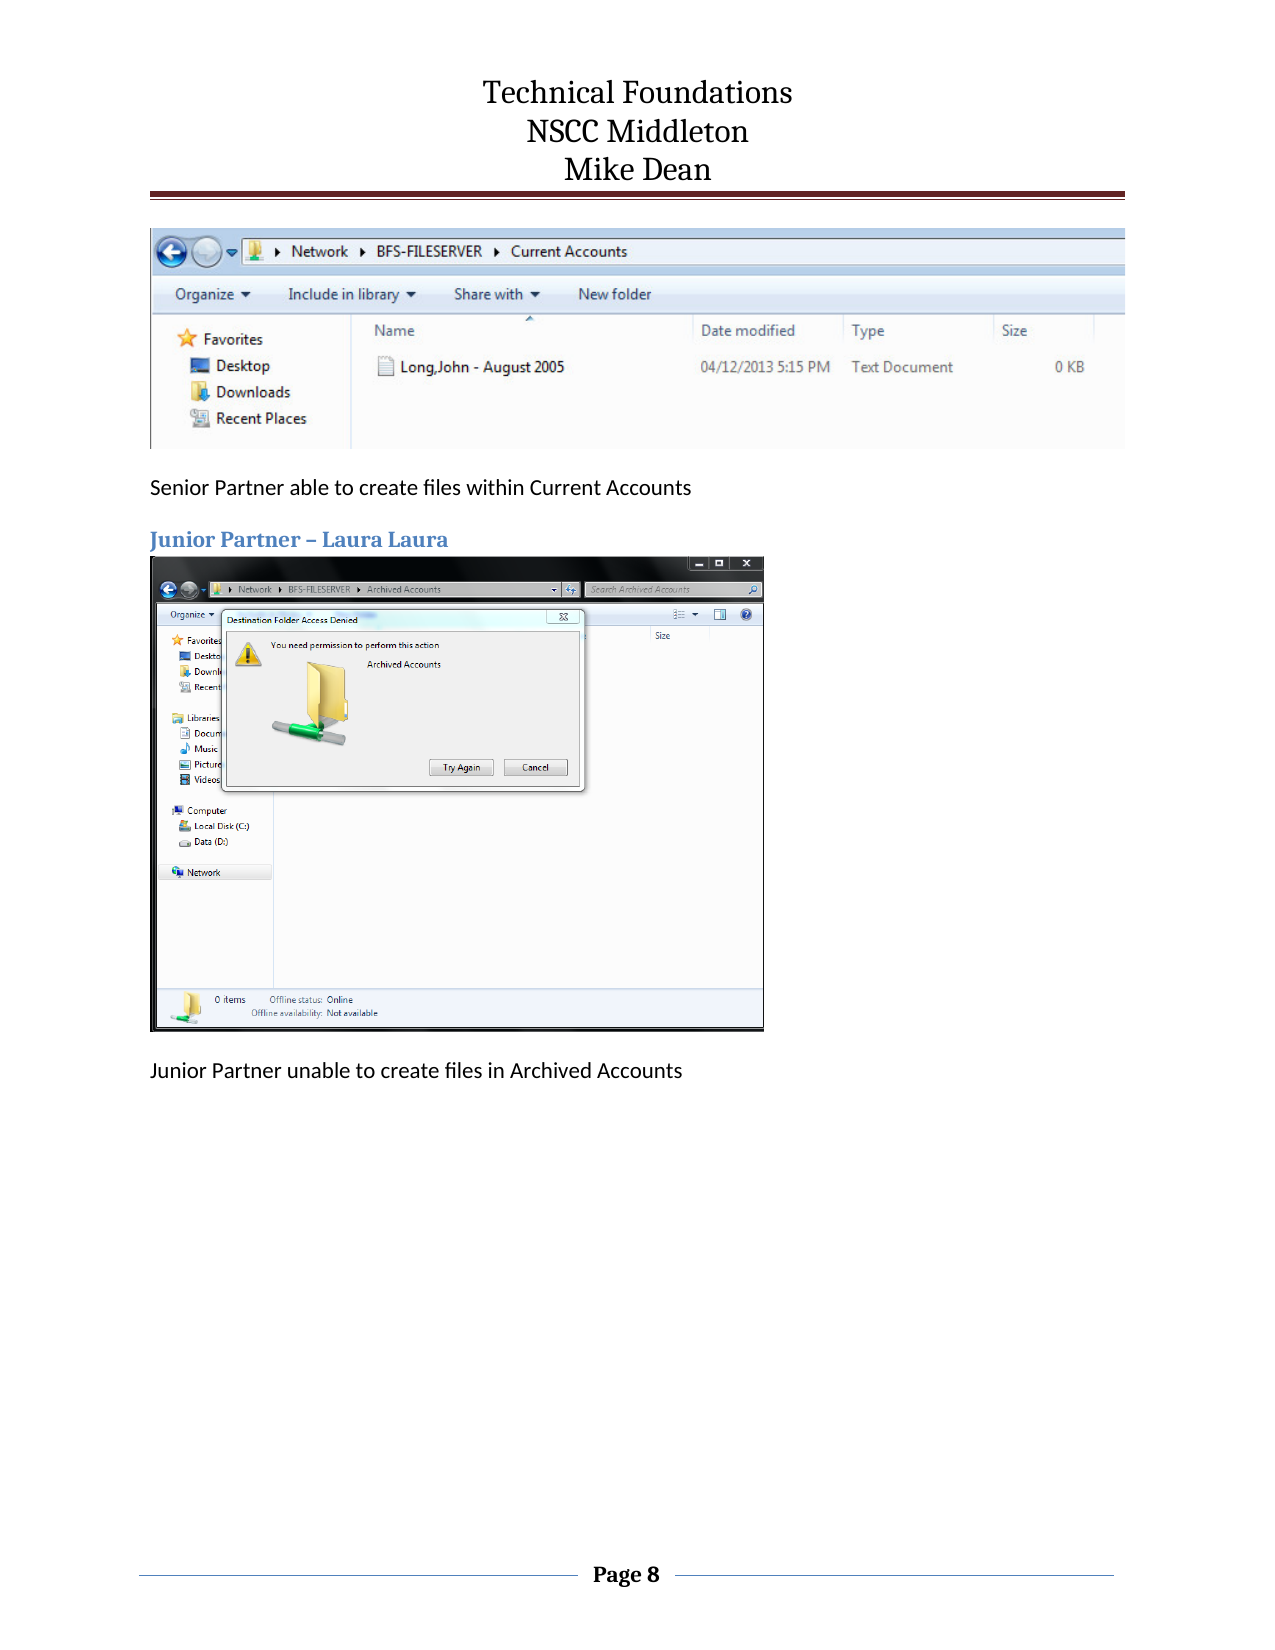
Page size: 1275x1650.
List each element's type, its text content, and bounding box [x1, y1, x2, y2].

text Junior Partner unable to create files in Archived Accounts [150, 1056, 1125, 1084]
picture [150, 228, 1125, 449]
subtitle Junior Partner – Laura Laura [150, 526, 1125, 553]
picture [150, 556, 764, 1032]
text Senior Partner able to create files within Current Accounts [150, 473, 1125, 501]
